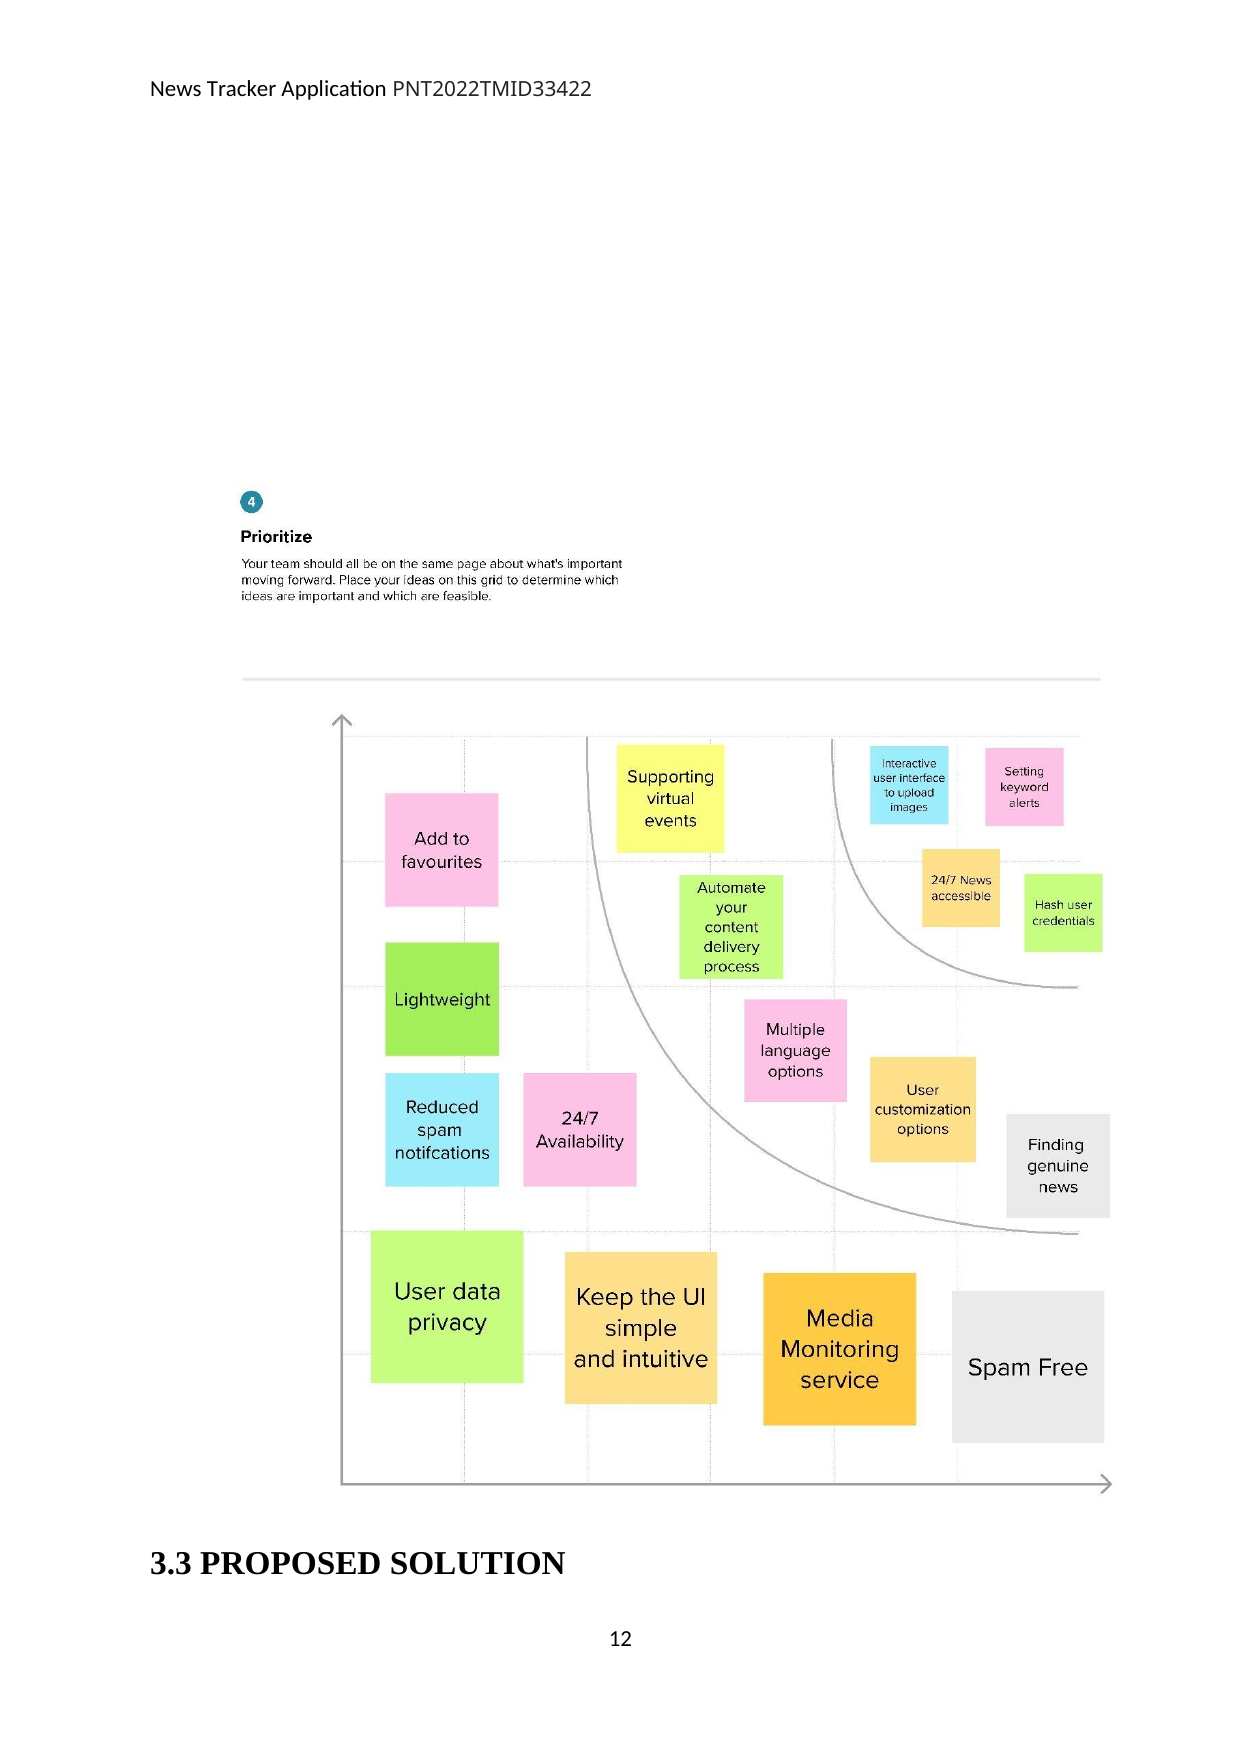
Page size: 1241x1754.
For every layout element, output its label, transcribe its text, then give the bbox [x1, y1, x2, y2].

picture [203, 438, 1168, 1505]
